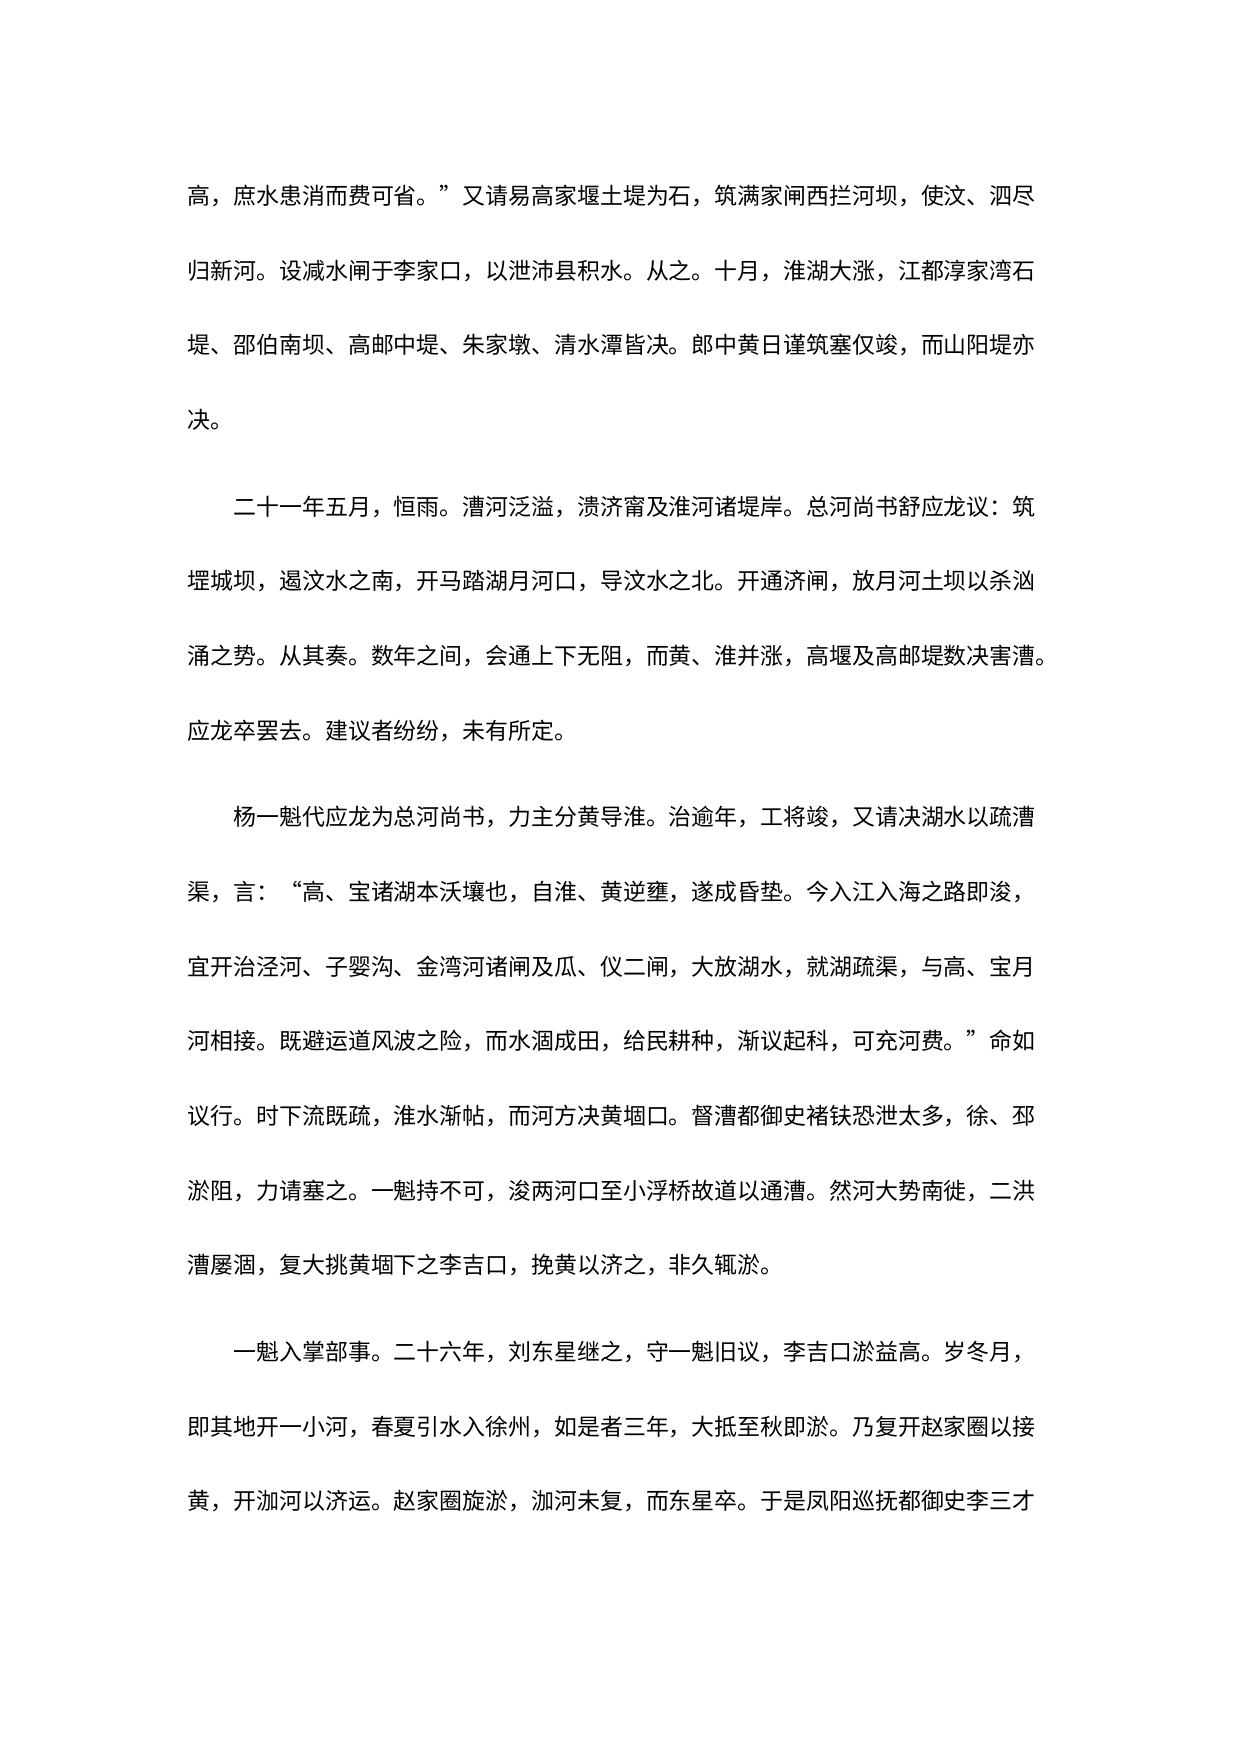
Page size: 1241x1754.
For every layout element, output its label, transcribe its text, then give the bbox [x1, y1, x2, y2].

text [187, 1318, 1053, 1532]
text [187, 162, 1053, 451]
text 杨一魁代应龙为总河尚书，力主分黄导淮。治逾年，工将竣，又请决湖水以疏漕渠，言：“高、宝诸湖本沃壤也，自淮、黄逆壅，遂成昏垫。今入江入海之路即浚，宜开治泾河、子婴沟、金湾河诸闸及瓜、仪二闸，大放湖水，就湖疏渠，与高、宝月河相接。既避运道风波之险，而水涸成田，给民耕种，渐议起科，可充河费。”命如议行。时下流既疏，淮水渐帖，而河方决黄堌口。督漕都御史褚𫓧恐泄太多，徐、邳淤阻，力请塞之。一魁持不可，浚两河口至小浮桥故道以通漕。然河大势南徙，二洪漕屡涸，复大挑黄堌下之李吉口，挽黄以济之，非久辄淤。 [187, 783, 1053, 1296]
text 二十一年五月，恒雨。漕河泛溢，溃济甯及淮河诸堤岸。总河尚书舒应龙议：筑堽城坝，遏汶水之南，开马踏湖月河口，导汶水之北。开通济闸，放月河土坝以杀汹涌之势。从其奏。数年之间，会通上下无阻，而黄、淮并涨，高堰及高邮堤数决害漕。应龙卒罢去。建议者纷纷，未有所定。 [187, 473, 1053, 762]
